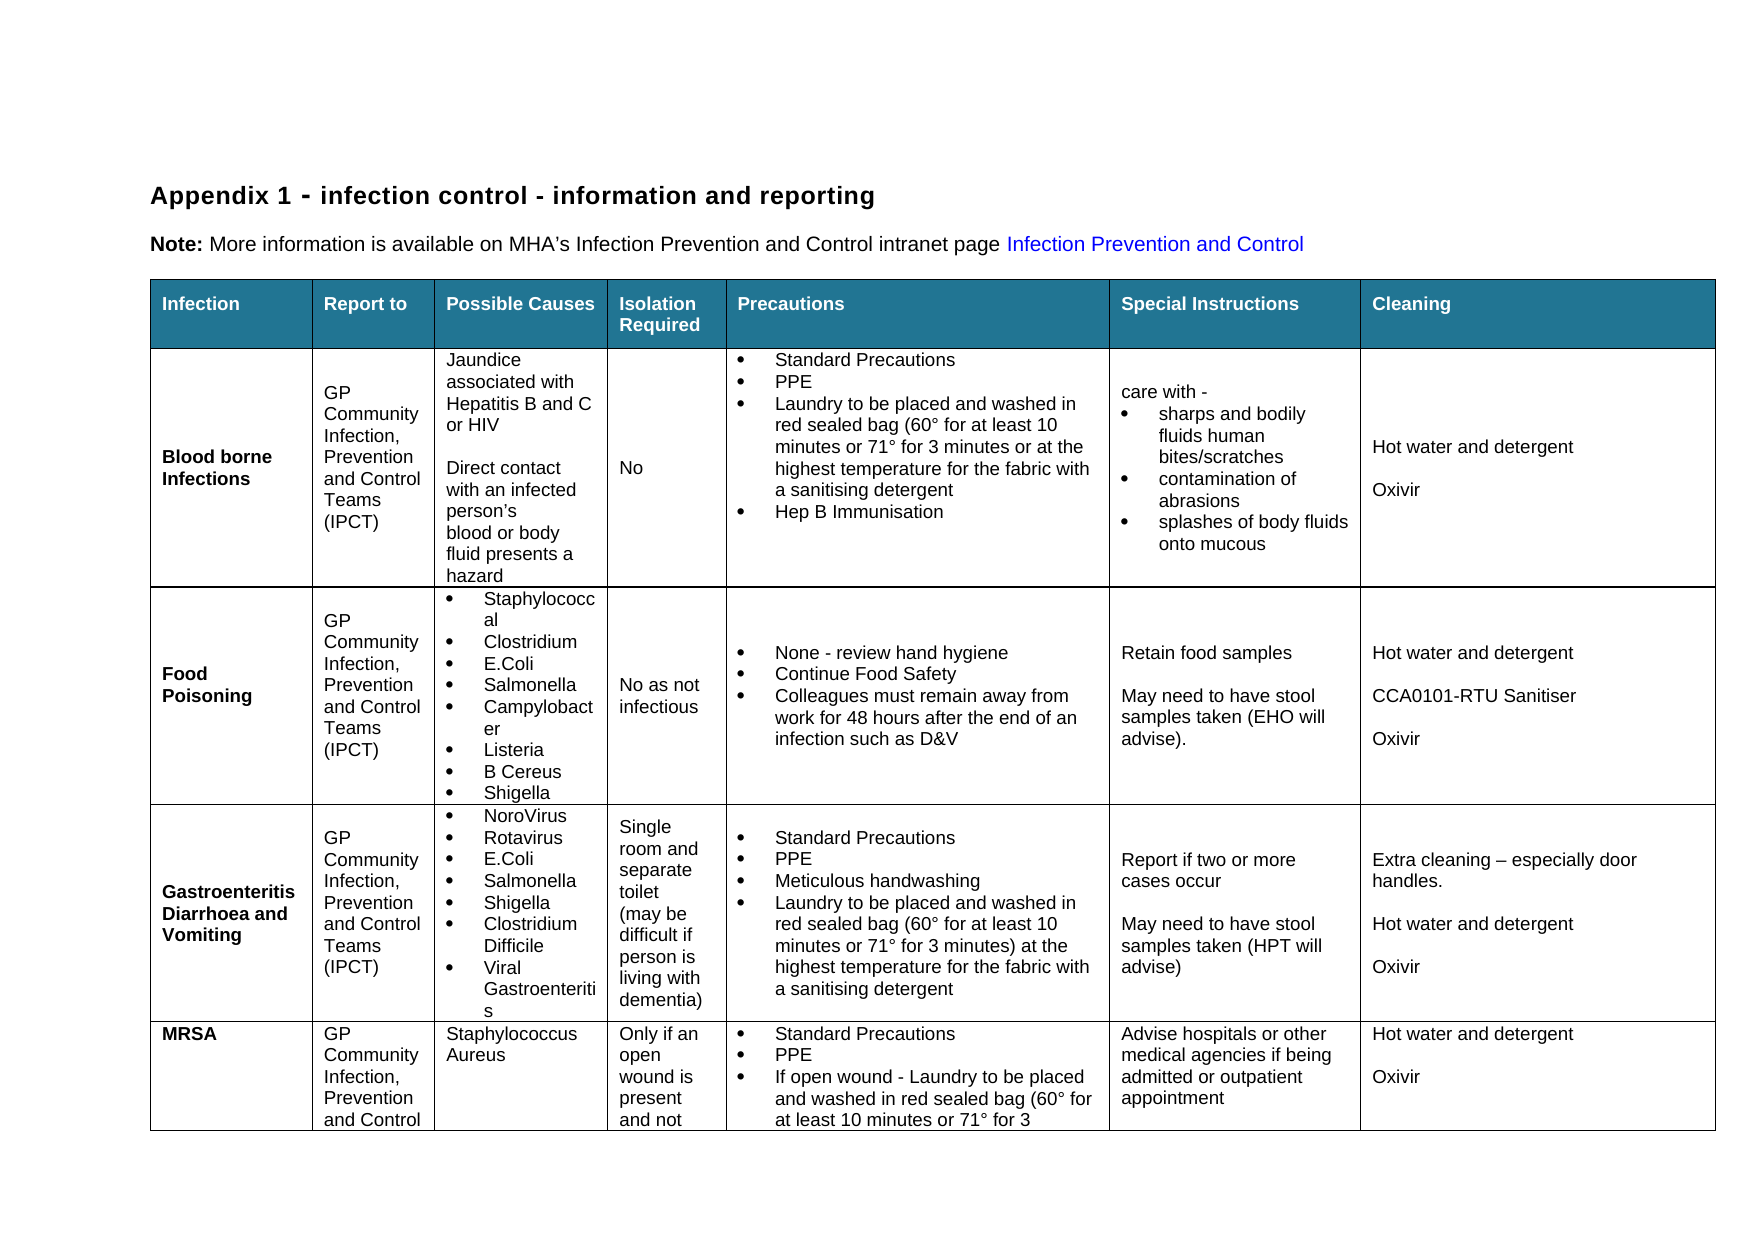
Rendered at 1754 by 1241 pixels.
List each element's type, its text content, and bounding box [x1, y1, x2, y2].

table_cell Gastroenteritis Diarrhoea and Vomiting [151, 805, 312, 1021]
table_cell Staphylococcus Aureus [435, 1022, 607, 1130]
table_cell Food Poisoning [151, 588, 312, 804]
table_cell Hot water and detergent Oxivir [1361, 1022, 1715, 1130]
text Appendix 1 - infection control - information and reporting [150, 177, 1577, 211]
table_cell No [608, 349, 726, 586]
text Note: More information is available on MHA’s Infection Prevention and Control intranet page Infection Prevention and Control [150, 232, 1577, 256]
table_cell Standard Precautions PPE Laundry to be placed and washed in red sealed bag (60° for at least 10 minutes or 71° for 3 minutes or at the highest temperature for the fabric with a sanitising detergent Hep B Immunisation [727, 349, 1109, 586]
table_header Possible Causes [435, 280, 607, 348]
table_cell None - review hand hygiene Continue Food Safety Colleagues must remain away from work for 48 hours after the end of an infection such as D&V [727, 588, 1109, 804]
table_cell Only if an open wound is present and not covered [608, 1022, 726, 1130]
table_cell GP Community Infection, Prevention and Control Teams (IPCT) [313, 805, 434, 1021]
table_cell Retain food samples May need to have stool samples taken (EHO will advise). [1110, 588, 1360, 804]
table_cell Advise hospitals or other medical agencies if being admitted or outpatient appointment [1110, 1022, 1360, 1130]
table_cell Report if two or more cases occur May need to have stool samples taken (HPT will advise) [1110, 805, 1360, 1021]
table_cell No as not infectious [608, 588, 726, 804]
table_cell Standard Precautions PPE Meticulous handwashing Laundry to be placed and washed in red sealed bag (60° for at least 10 minutes or 71° for 3 minutes) at the highest temperature for the fabric with a sanitising detergent [727, 805, 1109, 1021]
table_cell Blood borne Infections [151, 349, 312, 586]
table_cell MRSA [151, 1022, 312, 1130]
table_header Report to [313, 280, 434, 348]
table_cell Jaundice associated with Hepatitis B and C or HIV Direct contact with an infected person’s blood or body fluid presents a hazard [435, 349, 607, 586]
table_cell GP Community Infection, Prevention and Control Teams (IPCT) [313, 588, 434, 804]
table_cell NoroVirus Rotavirus E.Coli Salmonella Shigella Clostridium Difficile Viral Gastroenteritis [435, 805, 607, 1021]
table_cell Extra cleaning – especially door handles. Hot water and detergent Oxivir [1361, 805, 1715, 1021]
table_header Isolation Required [608, 280, 726, 348]
table_cell care with - sharps and bodily fluids human bites/scratches contamination of abrasions splashes of body fluids onto mucous [1110, 349, 1360, 586]
table_cell GP Community Infection, Prevention and Control Teams (IPCT) [313, 349, 434, 586]
table_cell Hot water and detergent Oxivir [1361, 349, 1715, 586]
table_header Special Instructions [1110, 280, 1360, 348]
table_header Cleaning [1361, 280, 1715, 348]
table_cell Hot water and detergent CCA0101-RTU Sanitiser Oxivir [1361, 588, 1715, 804]
table_cell GP Community Infection, Prevention and Control Teams (IPCT) [313, 1022, 434, 1130]
table_cell Staphylococcal Clostridium E.Coli Salmonella Campylobacter Listeria B Cereus Shigella [435, 588, 607, 804]
table_header Infection [151, 280, 312, 348]
table_cell Single room and separate toilet (may be difficult if person is living with dementia) [608, 805, 726, 1021]
table_header Precautions [727, 280, 1109, 348]
